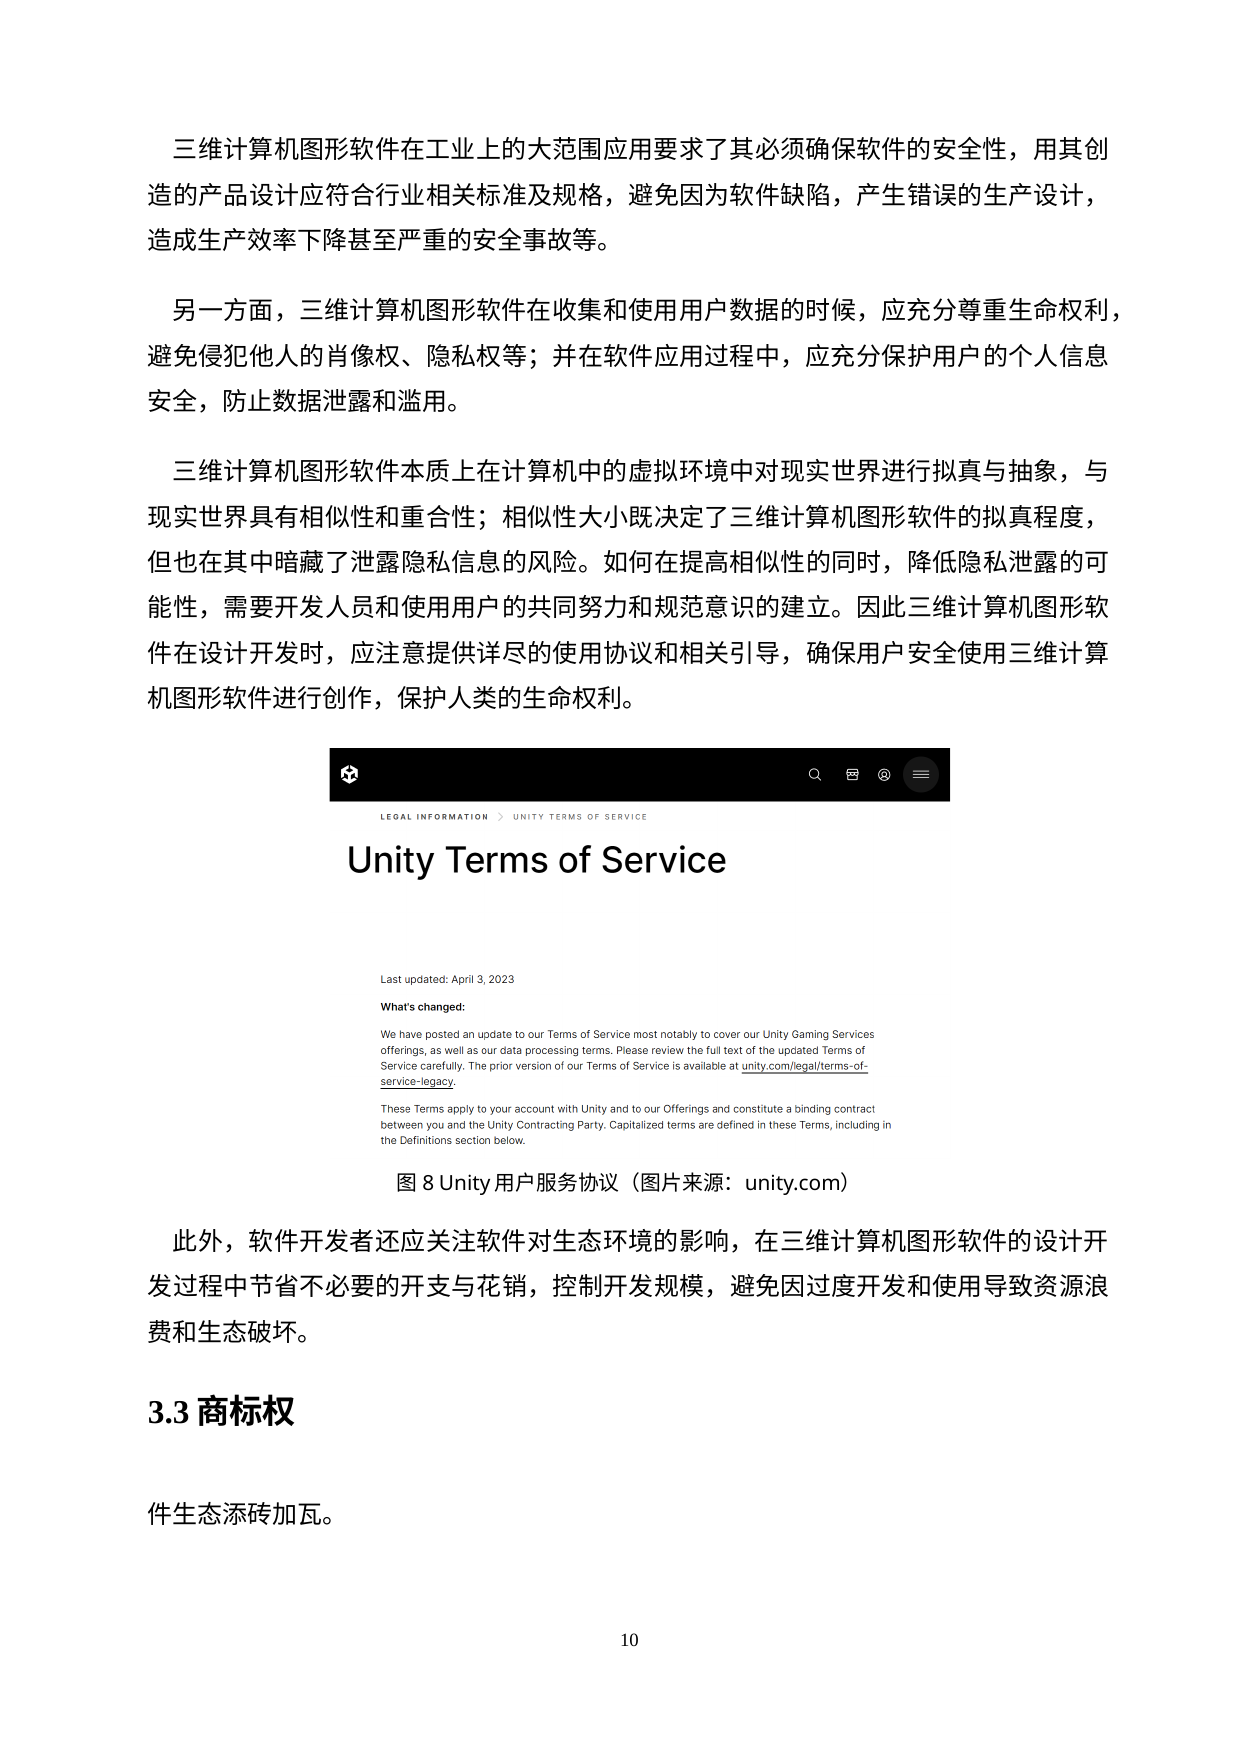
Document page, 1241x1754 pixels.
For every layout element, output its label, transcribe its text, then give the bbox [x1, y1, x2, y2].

text 件生态添砖加瓦。 [148, 1495, 1110, 1531]
text 图 8 Unity用户服务协议（图片来源：unity.com） [148, 1166, 1110, 1196]
text 另一方面，三维计算机图形软件在收集和使用用户数据的时候，应充分尊重生命权利，避免侵犯他人的肖像权、隐私权等；并在软件应用过程中，应充分保护用户的个人信息安全，防止数据泄露和滥用。 [148, 291, 1110, 418]
picture [329, 748, 951, 1159]
text 此外，软件开发者还应关注软件对生态环境的影响，在三维计算机图形软件的设计开发过程中节省不必要的开支与花销，控制开发规模，避免因过度开发和使用导致资源浪费和生态破坏。 [148, 1221, 1110, 1348]
subtitle 3.3商标权 [148, 1384, 1110, 1433]
text 三维计算机图形软件在工业上的大范围应用要求了其必须确保软件的安全性，用其创造的产品设计应符合行业相关标准及规格，避免因为软件缺陷，产生错误的生产设计，造成生产效率下降甚至严重的安全事故等。 [148, 130, 1110, 257]
text 三维计算机图形软件本质上在计算机中的虚拟环境中对现实世界进行拟真与抽象，与现实世界具有相似性和重合性；相似性大小既决定了三维计算机图形软件的拟真程度，但也在其中暗藏了泄露隐私信息的风险。如何在提高相似性的同时，降低隐私泄露的可能性，需要开发人员和使用用户的共同努力和规范意识的建立。因此三维计算机图形软件在设计开发时，应注意提供详尽的使用协议和相关引导，确保用户安全使用三维计算机图形软件进行创作，保护人类的生命权利。 [148, 452, 1110, 714]
